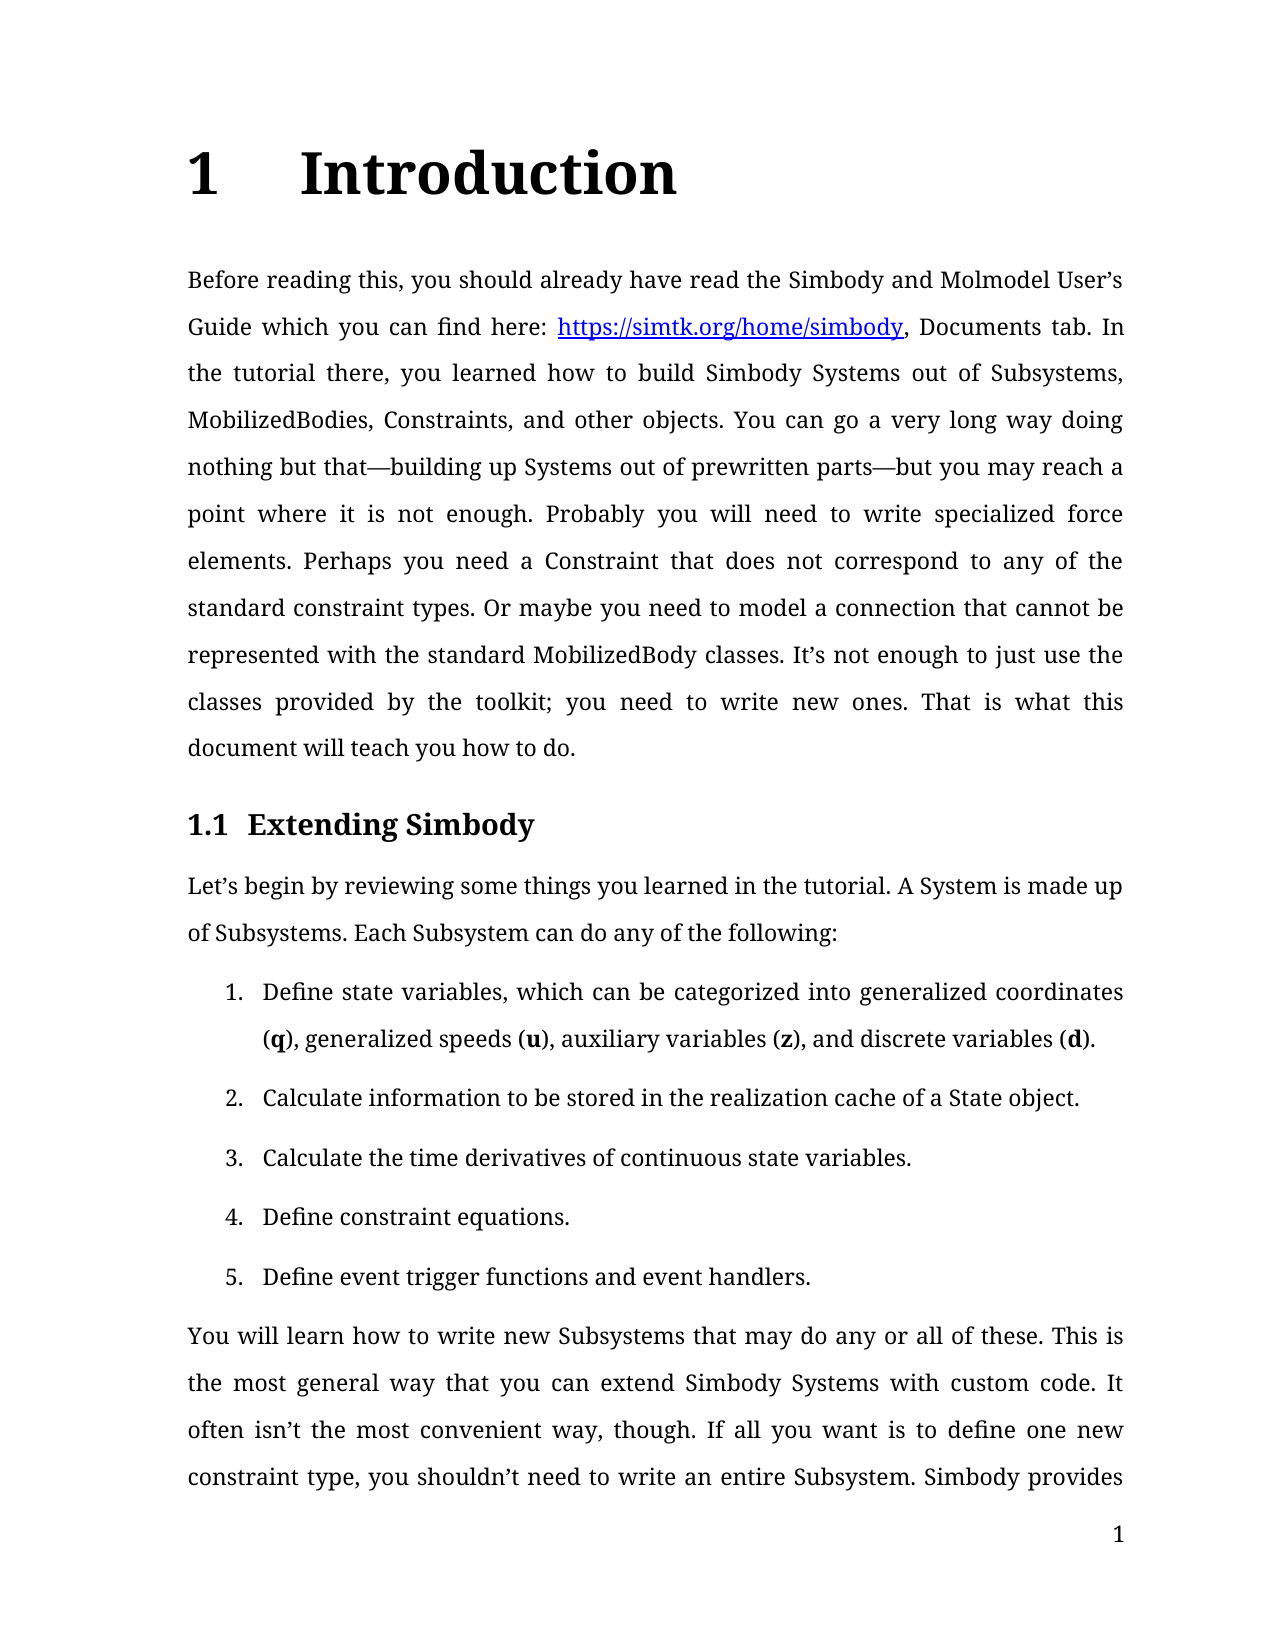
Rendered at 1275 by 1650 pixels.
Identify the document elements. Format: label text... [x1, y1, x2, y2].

list Calculate information to be stored in the realization cache of a State object. [225, 1082, 1125, 1114]
list Calculate the time derivatives of continuous state variables. [225, 1142, 1125, 1173]
list Define constraint equations. [225, 1201, 1125, 1232]
subtitle Extending Simbody [187, 804, 1125, 844]
text Before reading this, you should already have read the Simbody and Molmodel User’s Guide which you can find here: https://simtk.org/home/simbody, Documents tab. In the tutorial there, you learned how to build Simbody Systems out of Subsystems, MobilizedBodies, Constraints, and other objects. You can go a very long way doing nothing but that—building up Systems out of prewritten parts—but you may reach a point where it is not enough. Probably you will need to write specialized force elements. Perhaps you need a Constraint that does not correspond to any of the standard constraint types. Or maybe you need to model a connection that cannot be represented with the standard MobilizedBody classes. It’s not enough to just use the classes provided by the toolkit; you need to write new ones. That is what this document will teach you how to do. [187, 263, 1125, 763]
subtitle Introduction [187, 132, 1125, 211]
list Define event trigger functions and event handlers. [225, 1261, 1125, 1292]
list Define state variables, which can be categorized into generalized coordinates (q), generalized speeds (u), auxiliary variables (z), and discrete variables (d). [225, 976, 1125, 1054]
text Let’s begin by reviewing some things you learned in the tutorial. A System is made up of Subsystems. Each Subsystem can do any of the following: [187, 870, 1125, 948]
